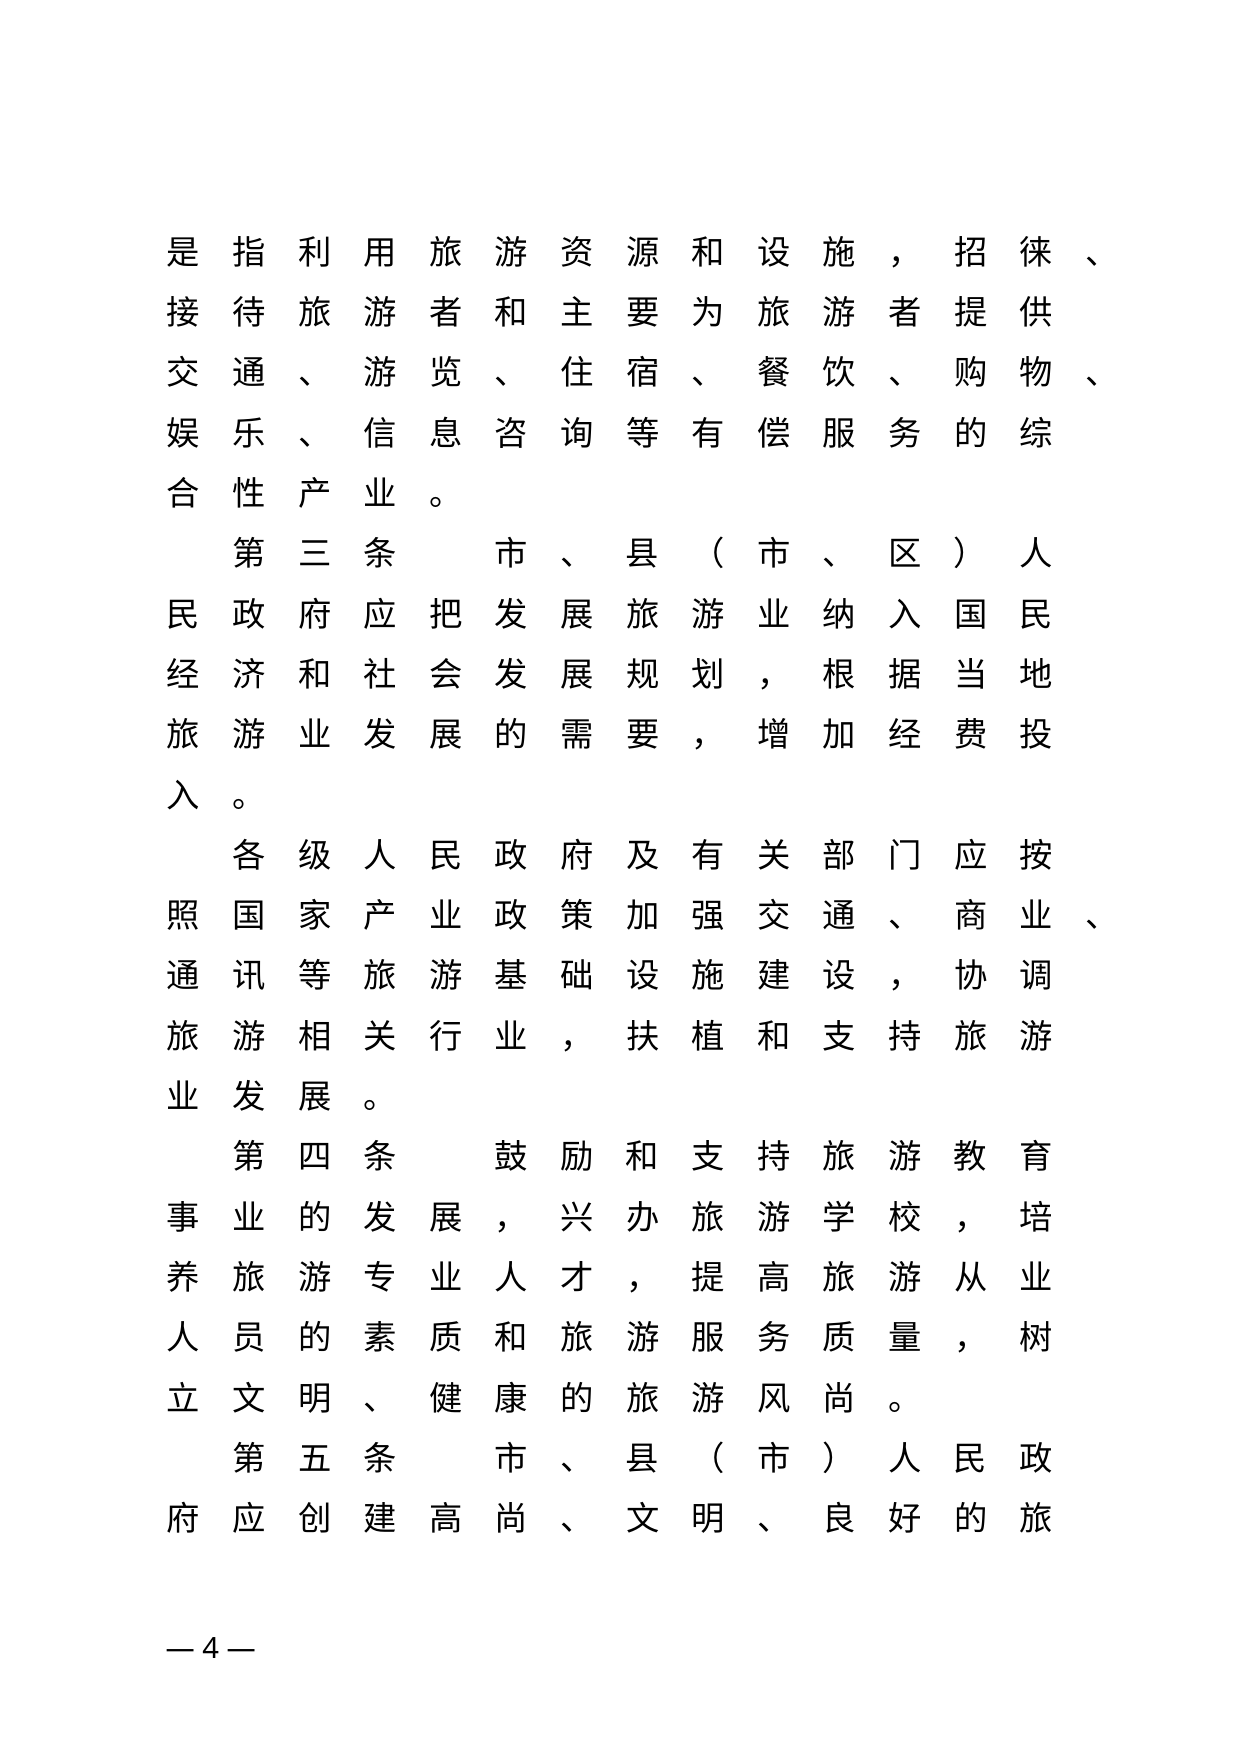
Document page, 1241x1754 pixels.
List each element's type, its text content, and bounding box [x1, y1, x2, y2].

text 第四条 鼓励和支持旅游教育事业的发展，兴办旅游学校，培养旅游专业人才，提高旅游从业人员的素质和旅游服务质量，树立文明、健康的旅游风尚。 [167, 1124, 1085, 1426]
text 第三条 市、县（市、区）人民政府应把发展旅游业纳入国民经济和社会发展规划，根据当地旅游业发展的需要，增加经费投入。 [167, 521, 1085, 823]
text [167, 1426, 1085, 1546]
text 各级人民政府及有关部门应按照国家产业政策加强交通、商业、通讯等旅游基础设施建设，协调旅游相关行业，扶植和支持旅游业发展。 [167, 823, 1085, 1124]
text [167, 219, 1085, 521]
